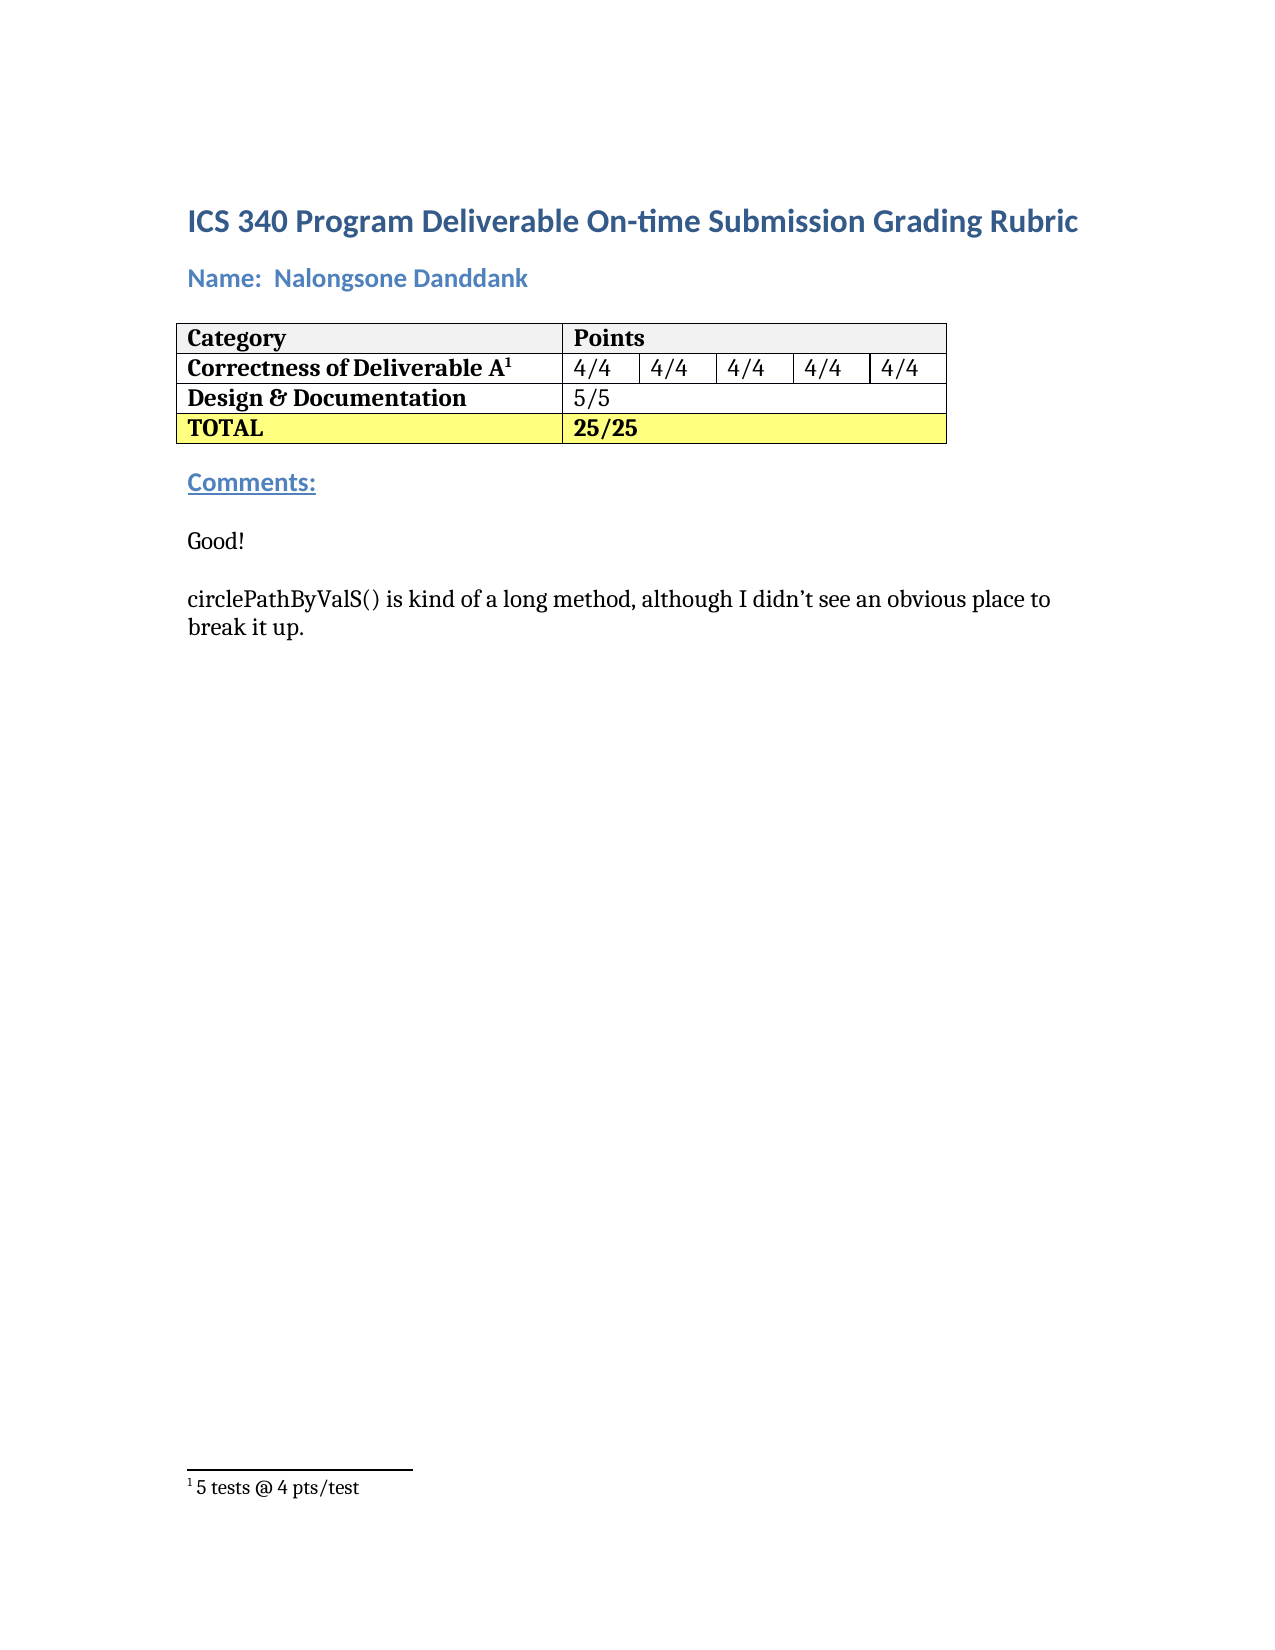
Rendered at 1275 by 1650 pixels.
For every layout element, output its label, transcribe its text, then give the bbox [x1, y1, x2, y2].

table_cell 4/4 [640, 354, 716, 383]
subtitle ICS 340 Program Deliverable On-time Submission Grading Rubric [187, 200, 1087, 241]
table_cell 25/25 [563, 414, 946, 443]
table_cell 5/5 [563, 384, 946, 413]
table_cell 4/4 [871, 354, 946, 383]
table_cell Design & Documentation [177, 384, 562, 413]
table_cell TOTAL [177, 414, 562, 443]
table_cell 4/4 [717, 354, 793, 383]
subtitle Name: Nalongsone Danddank [187, 262, 1087, 294]
text circlePathByValS() is kind of a long method, although I didn’t see an obvious place to break it up. [187, 584, 1087, 642]
table_cell 4/4 [794, 354, 869, 383]
text Good! [187, 527, 1087, 556]
table_cell 4/4 [563, 354, 639, 383]
table_header Category [177, 324, 562, 353]
table_header Points [563, 324, 946, 353]
subtitle Comments: [187, 465, 1087, 498]
table_cell Correctness of Deliverable A [177, 354, 562, 383]
